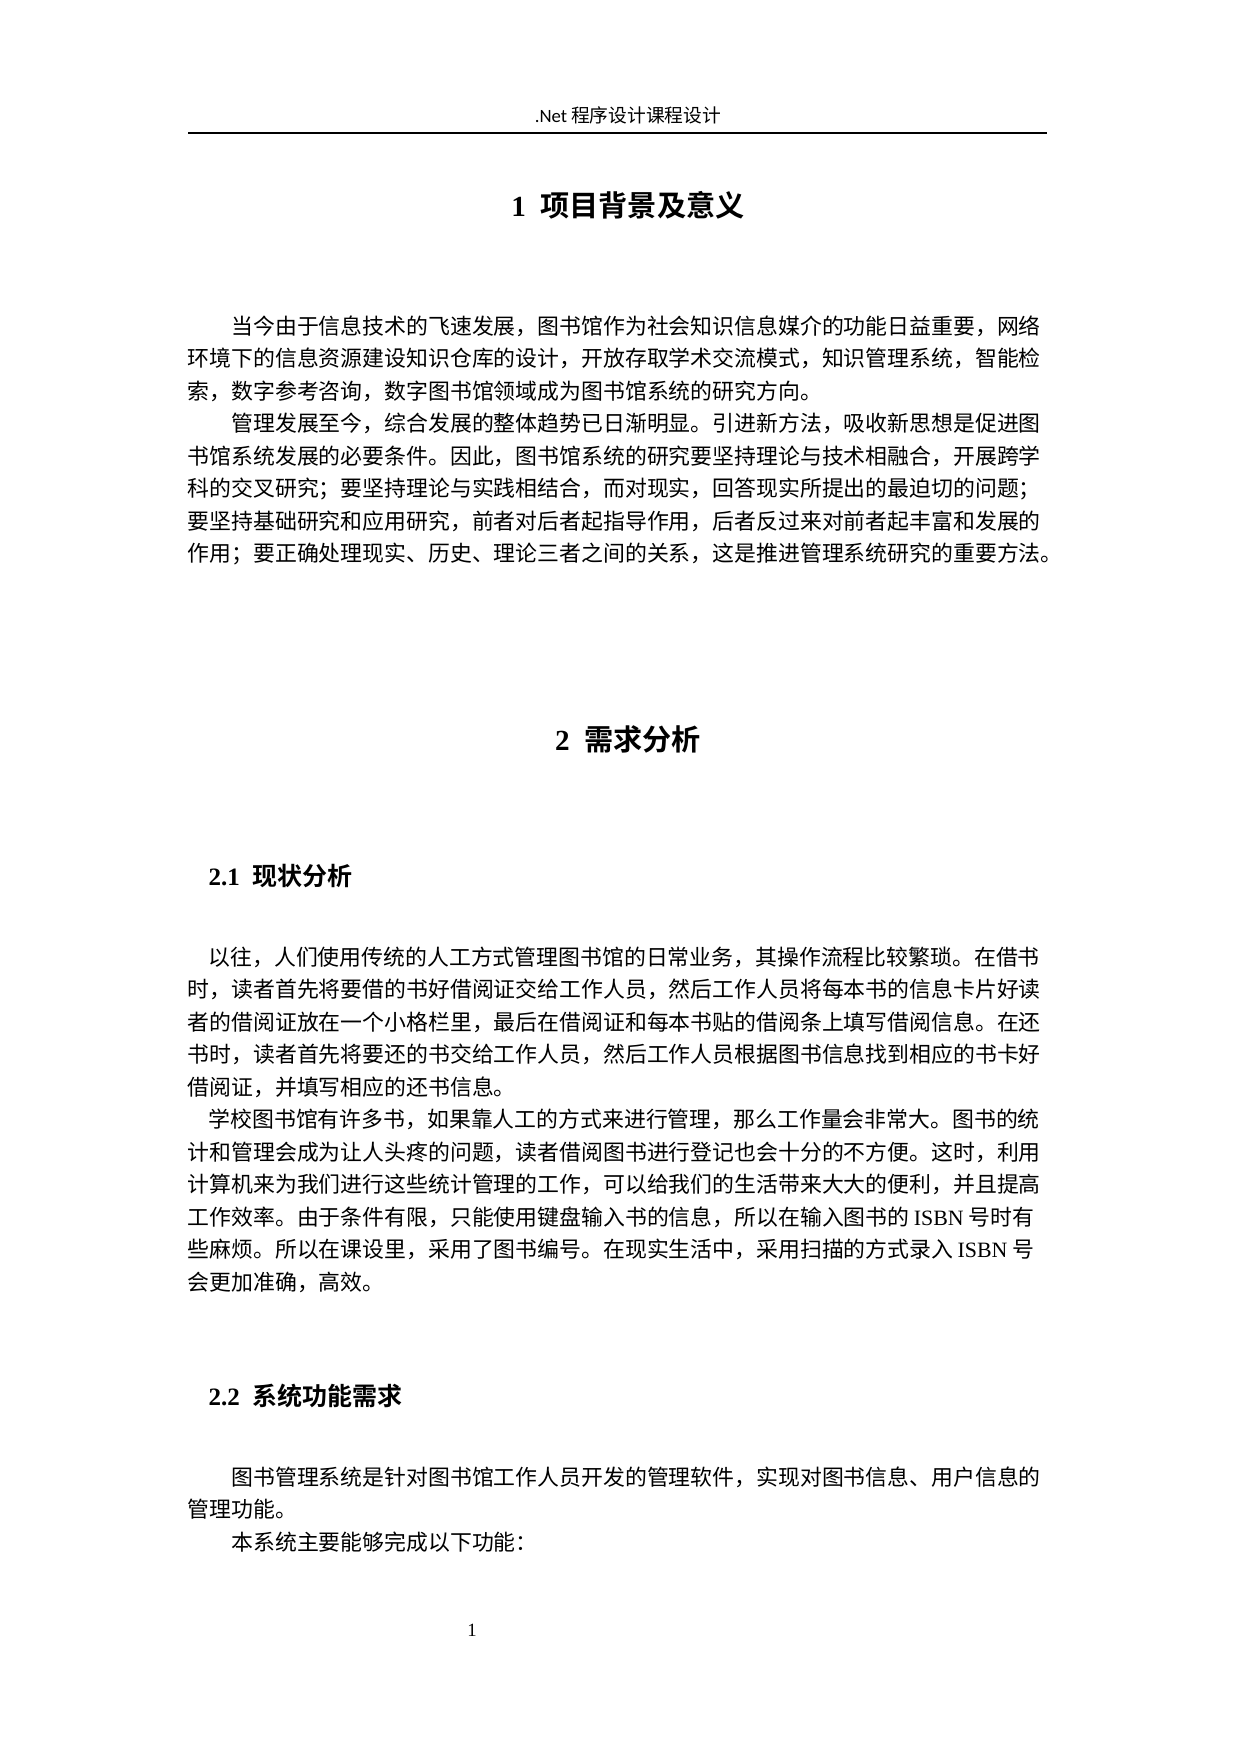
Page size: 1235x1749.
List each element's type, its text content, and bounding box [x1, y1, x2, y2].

text 图书管理系统是针对图书馆工作人员开发的管理软件，实现对图书信息、用户信息的管理功能。 [187, 1459, 1047, 1524]
text 本系统主要能够完成以下功能： [187, 1524, 1047, 1557]
subtitle 2 需求分析 [187, 705, 1047, 770]
text 以往，人们使用传统的人工方式管理图书馆的日常业务，其操作流程比较繁琐。在借书时，读者首先将要借的书好借阅证交给工作人员，然后工作人员将每本书的信息卡片好读者的借阅证放在一个小格栏里，最后在借阅证和每本书贴的借阅条上填写借阅信息。在还书时，读者首先将要还的书交给工作人员，然后工作人员根据图书信息找到相应的书卡好借阅证，并填写相应的还书信息。 [187, 939, 1047, 1102]
text 管理发展至今，综合发展的整体趋势已日渐明显。引进新方法，吸收新思想是促进图书馆系统发展的必要条件。因此，图书馆系统的研究要坚持理论与技术相融合，开展跨学科的交叉研究；要坚持理论与实践相结合，而对现实，回答现实所提出的最迫切的问题；要坚持基础研究和应用研究，前者对后者起指导作用，后者反过来对前者起丰富和发展的作用；要正确处理现实、历史、理论三者之间的关系，这是推进管理系统研究的重要方法。 [187, 406, 1047, 568]
subtitle 2.1 现状分析 [187, 842, 1047, 907]
subtitle 2.2 系统功能需求 [187, 1362, 1047, 1427]
text 学校图书馆有许多书，如果靠人工的方式来进行管理，那么工作量会非常大。图书的统计和管理会成为让人头疼的问题，读者借阅图书进行登记也会十分的不方便。这时，利用计算机来为我们进行这些统计管理的工作，可以给我们的生活带来大大的便利，并且提高工作效率。由于条件有限，只能使用键盘输入书的信息，所以在输入图书的ISBN号时有些麻烦。所以在课设里，采用了图书编号。在现实生活中，采用扫描的方式录入ISBN号会更加准确，高效。 [187, 1102, 1047, 1297]
text 当今由于信息技术的飞速发展，图书馆作为社会知识信息媒介的功能日益重要，网络环境下的信息资源建设知识仓库的设计，开放存取学术交流模式，知识管理系统，智能检索，数字参考咨询，数字图书馆领域成为图书馆系统的研究方向。 [187, 308, 1047, 406]
subtitle 1 项目背景及意义 [187, 172, 1047, 237]
